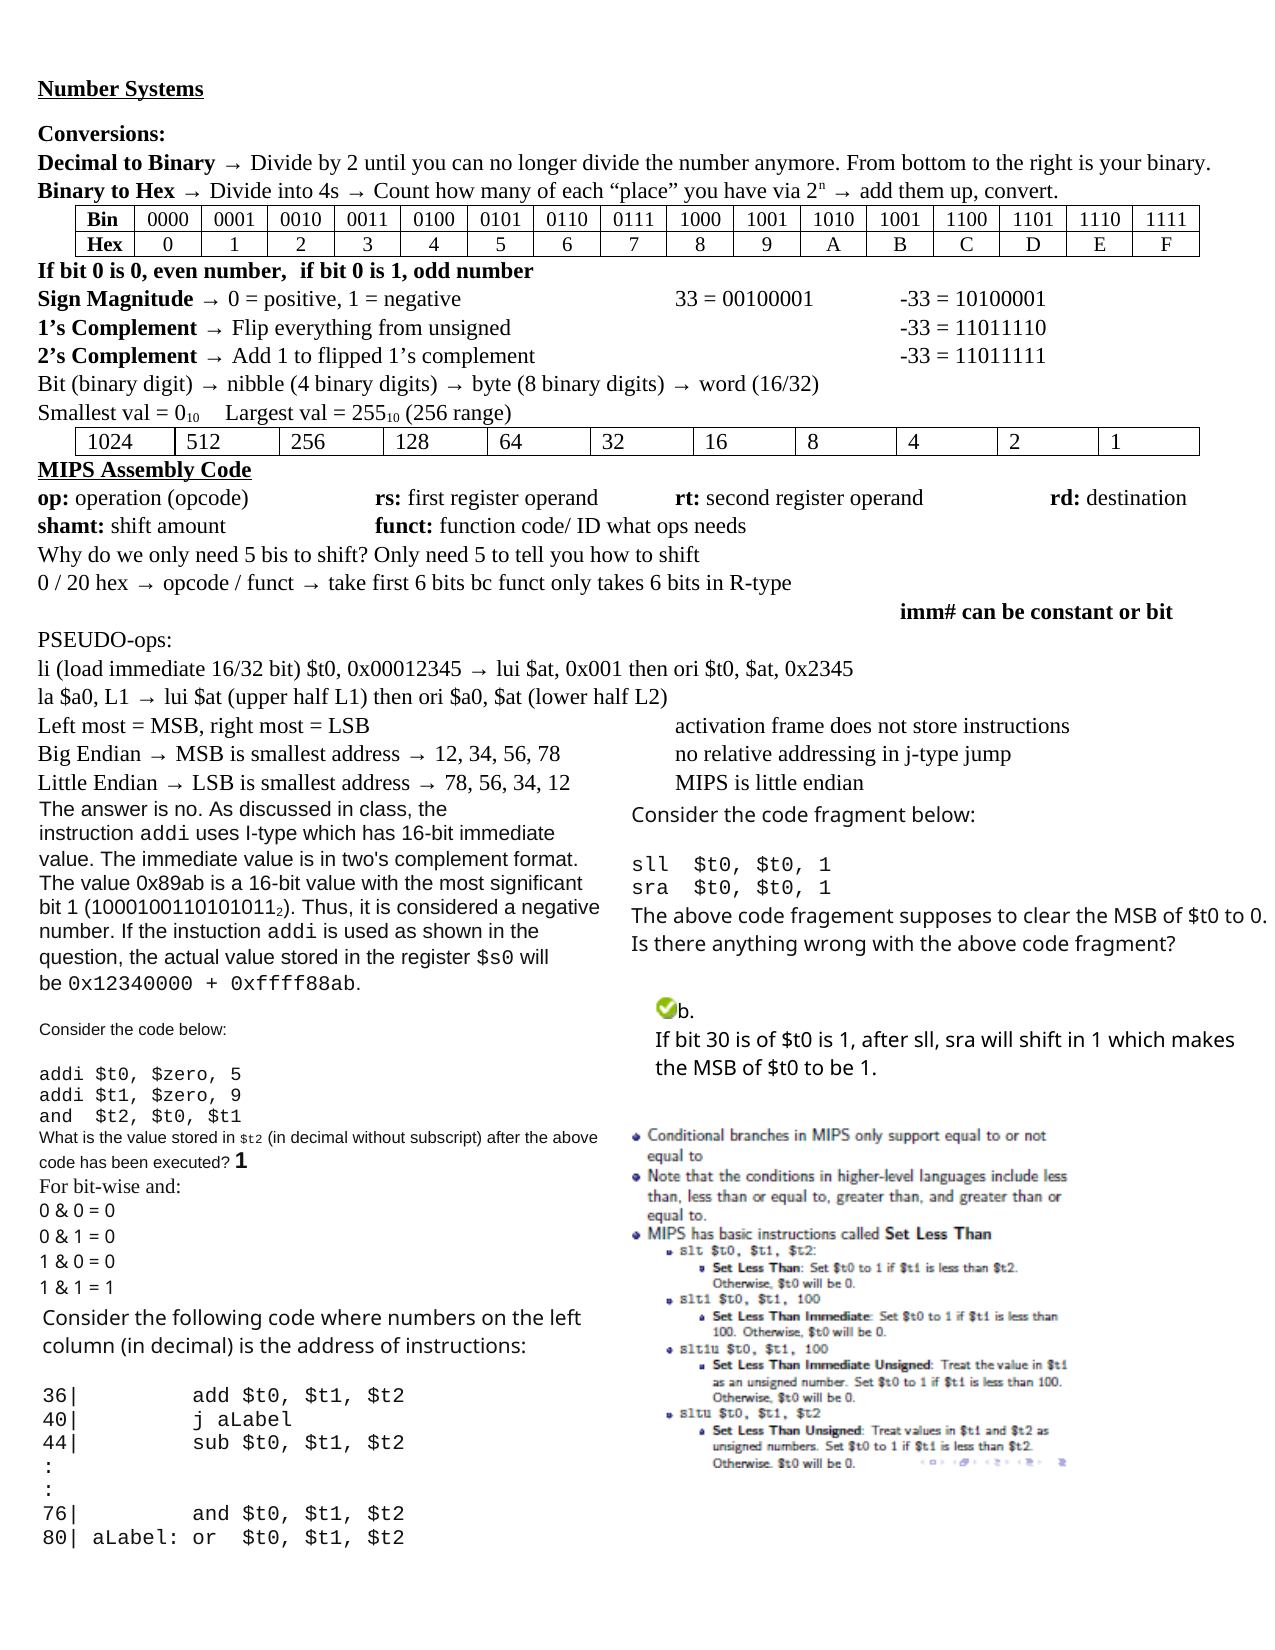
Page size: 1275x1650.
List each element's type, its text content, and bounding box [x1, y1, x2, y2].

table_cell 2 [268, 232, 334, 256]
table_header 0010 [268, 206, 334, 231]
table_cell 6 [534, 232, 600, 256]
text la $a0, L1 → lui $at (upper half L1) then ori $a0, $at (lower half L2) [37, 683, 1200, 709]
text 1’s Complement → Flip everything from unsigned -33 = 11011110 [37, 313, 1237, 340]
table_header 512 [176, 428, 279, 455]
table_cell Hex [76, 232, 134, 256]
text MIPS Assembly Code [37, 456, 1200, 482]
table_header 32 [591, 428, 693, 455]
table_cell B [867, 232, 933, 256]
table_header 1111 [1133, 206, 1199, 231]
text Conversions: [37, 120, 1247, 146]
text Binary to Hex → Divide into 4s → Count how many of each “place” you have via 2n → add them up, convert. [37, 177, 1247, 203]
table_cell 8 [667, 232, 733, 256]
table_header 2 [998, 428, 1098, 455]
table_header 1010 [801, 206, 866, 231]
table_header 16 [694, 428, 795, 455]
table_header 0100 [401, 206, 467, 231]
text li (load immediate 16/32 bit) $t0, 0x00012345 → lui $at, 0x001 then ori $t0, $at, 0x2345 [37, 655, 1200, 681]
table_cell D [1000, 232, 1066, 256]
text 2’s Complement → Add 1 to flipped 1’s complement -33 = 11011111 [37, 342, 1237, 368]
text Decimal to Binary → Divide by 2 until you can no longer divide the number anymore. From bottom to the right is your binary. [37, 148, 1247, 175]
table_header 0110 [534, 206, 600, 231]
table_header 0101 [468, 206, 533, 231]
text Big Endian → MSB is smallest address → 12, 34, 56, 78 no relative addressing in j-type jump [37, 740, 1200, 766]
table_cell 1 [202, 232, 267, 256]
table_header 0001 [202, 206, 267, 231]
table_header 1024 [76, 428, 174, 455]
table_cell 5 [468, 232, 533, 256]
table_header 1001 [867, 206, 933, 231]
table_header 1110 [1067, 206, 1132, 231]
table_header 0111 [601, 206, 666, 231]
table_header 4 [897, 428, 997, 455]
table_header Bin [76, 206, 134, 231]
table_header 128 [384, 428, 487, 455]
text op: operation (opcode) rs: first register operand rt: second register operand rd: destination [37, 484, 1200, 511]
table_header 1100 [934, 206, 999, 231]
table_cell 7 [601, 232, 666, 256]
text If bit 0 is 0, even number, if bit 0 is 1, odd number [37, 257, 1237, 283]
table_header 1 [1099, 428, 1199, 455]
text Number Systems [37, 75, 1247, 101]
table_header 256 [280, 428, 383, 455]
text imm# can be constant or bit [787, 598, 1200, 624]
text Why do we only need 5 bis to shift? Only need 5 to tell you how to shift [37, 541, 1200, 567]
table_cell 3 [335, 232, 400, 256]
text Little Endian → LSB is smallest address → 78, 56, 34, 12 MIPS is little endian [37, 768, 1200, 795]
table_cell F [1133, 232, 1199, 256]
table_header 8 [796, 428, 896, 455]
table_cell E [1067, 232, 1132, 256]
table_header [617, 797, 1256, 1553]
table_cell C [934, 232, 999, 256]
table_cell 9 [734, 232, 800, 256]
text PSEUDO-ops: [37, 626, 1200, 653]
table_header 0000 [135, 206, 201, 231]
text 0 / 20 hex → opcode / funct → take first 6 bits bc funct only takes 6 bits in R-type [37, 569, 1200, 596]
text Bit (binary digit) → nibble (4 binary digits) → byte (8 binary digits) → word (16/32) [37, 370, 1237, 397]
table_cell 4 [401, 232, 467, 256]
table_header 1101 [1000, 206, 1066, 231]
table_header 64 [488, 428, 590, 455]
table_cell A [801, 232, 866, 256]
table_header 1000 [667, 206, 733, 231]
text Sign Magnitude → 0 = positive, 1 = negative 33 = 00100001 -33 = 10100001 [37, 285, 1237, 311]
picture [655, 996, 678, 1019]
table_cell 0 [135, 232, 201, 256]
table_header 0011 [335, 206, 400, 231]
table_header 1001 [734, 206, 800, 231]
text Left most = MSB, right most = LSB activation frame does not store instructions [37, 712, 1200, 738]
text shamt: shift amount funct: function code/ ID what ops needs [37, 513, 1200, 539]
picture [631, 1127, 1071, 1468]
text Smallest val = 010 Largest val = 25510 (256 range) [37, 399, 1237, 425]
